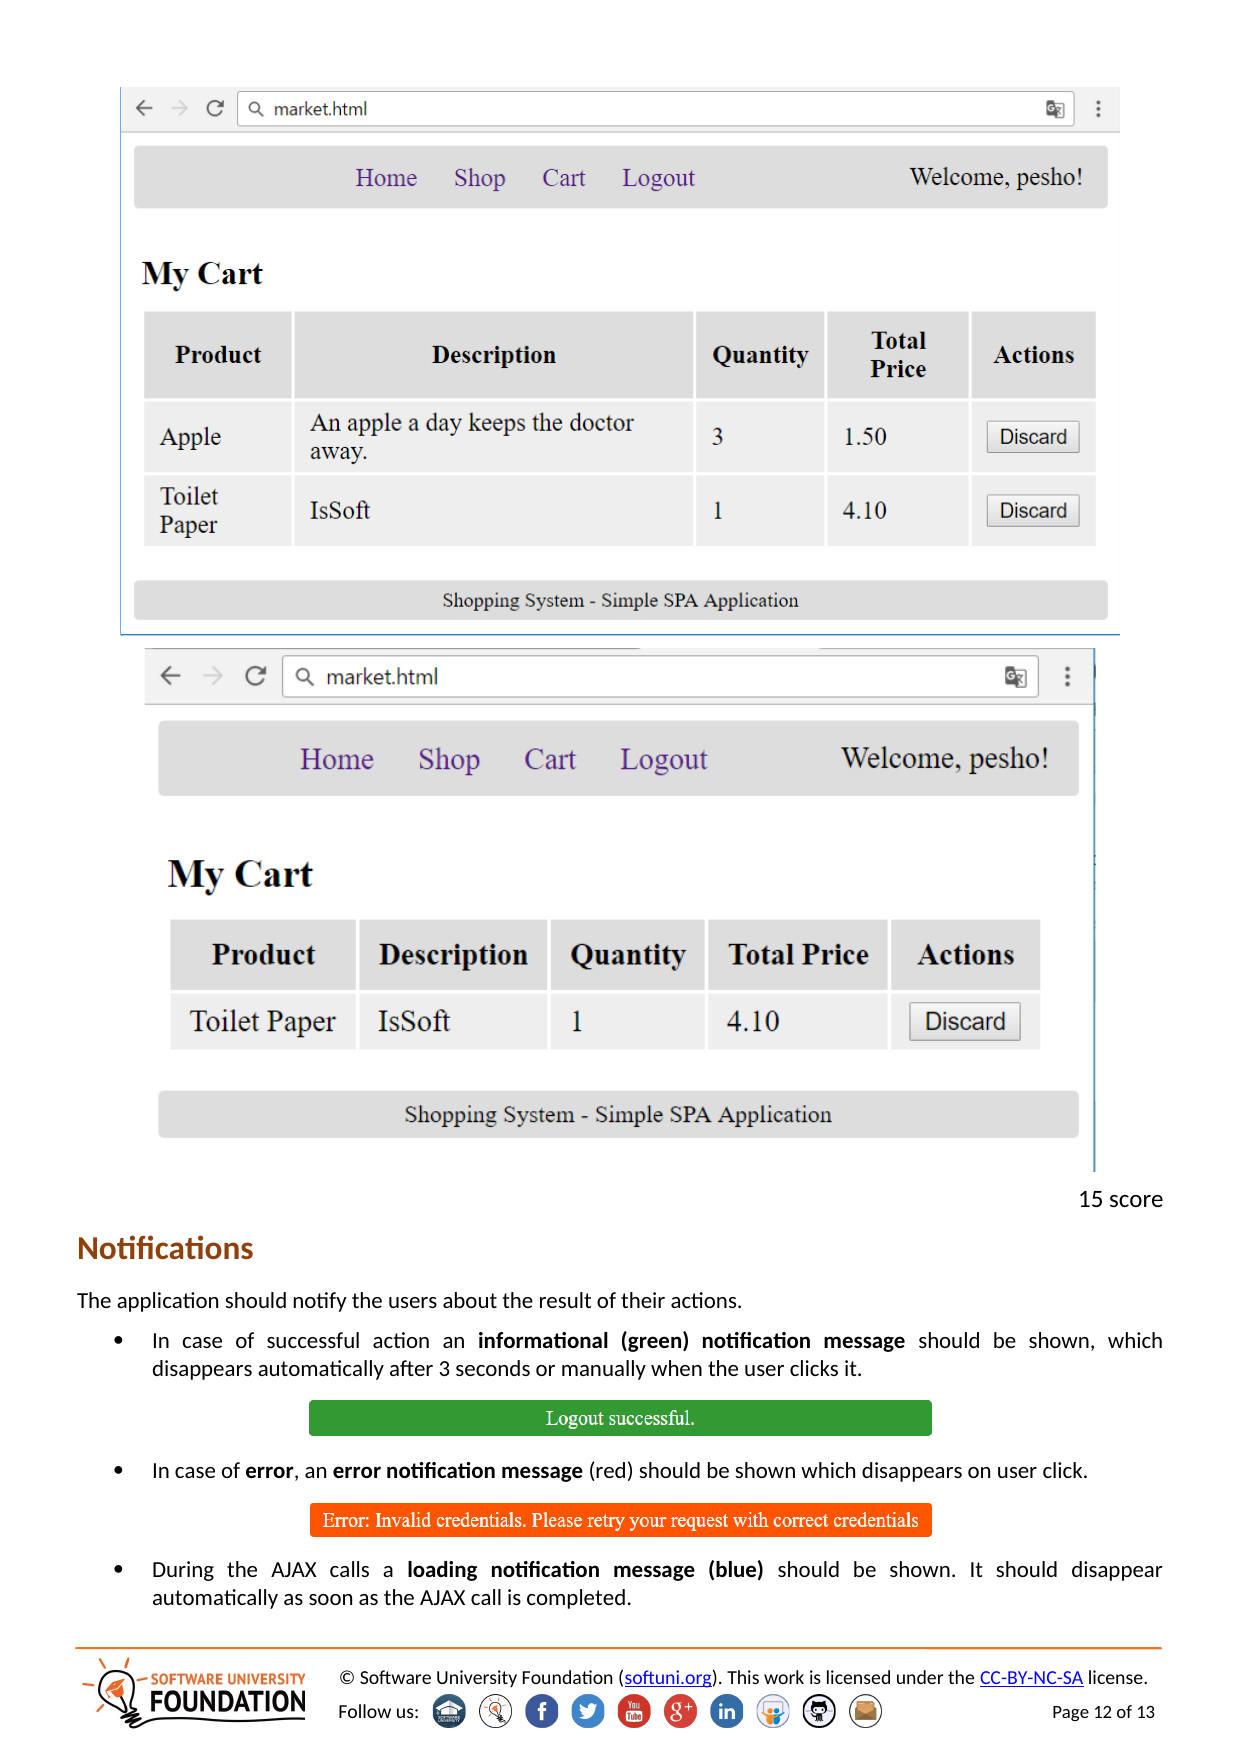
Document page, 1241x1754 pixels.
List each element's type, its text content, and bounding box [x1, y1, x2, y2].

picture [144, 648, 1096, 1172]
picture [571, 1694, 605, 1728]
picture [304, 1496, 937, 1543]
picture [525, 1694, 559, 1728]
picture [756, 1694, 790, 1728]
text 15 score [152, 1184, 1163, 1214]
picture [617, 1694, 651, 1728]
text The application should notify the users about the result of their actions. [77, 1286, 1163, 1314]
picture [432, 1694, 466, 1728]
picture [81, 1656, 305, 1729]
list In case of successful action an informational (green) notification message should be shown, which disappears automatically after 3 seconds or manually when the user clicks it. [114, 1326, 1163, 1382]
picture [479, 1694, 512, 1728]
picture [710, 1694, 744, 1728]
picture [802, 1694, 836, 1728]
picture [304, 1395, 937, 1444]
subtitle Notifications [77, 1227, 1163, 1267]
picture [120, 87, 1120, 636]
picture [664, 1694, 697, 1728]
picture [849, 1694, 882, 1728]
list During the AJAX calls a loading notification message (blue) should be shown. It should disappear automatically as soon as the AJAX call is completed. [114, 1556, 1163, 1612]
list In case of error, an error notification message (red) should be shown which disappears on user click. [114, 1456, 1163, 1484]
